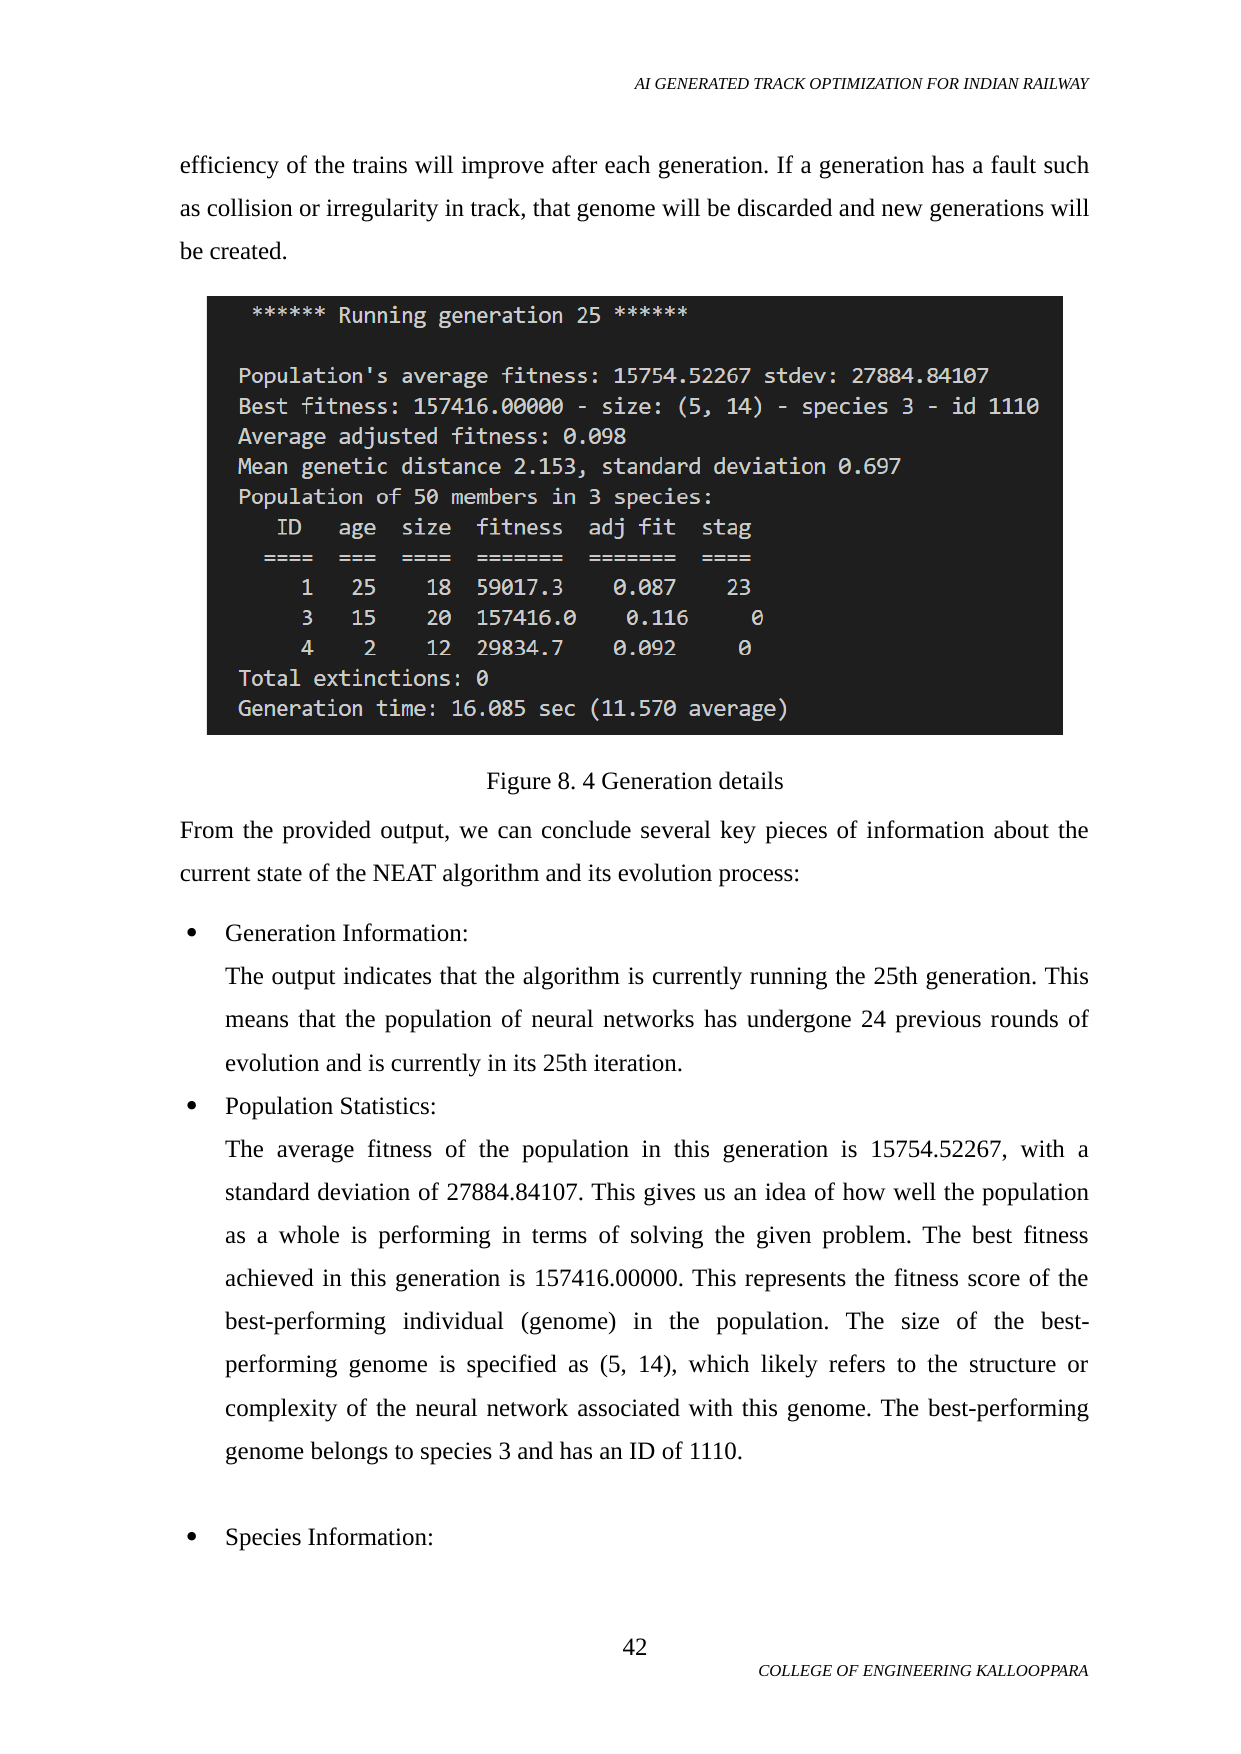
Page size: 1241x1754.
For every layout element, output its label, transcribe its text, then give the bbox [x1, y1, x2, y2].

text Figure 8. 4 Generation details [179, 766, 1090, 794]
list The average fitness of the population in this generation is 15754.52267, with a standard deviation of 27884.84107. This gives us an idea of how well the population as a whole is performing in terms of solving the given problem. The best fitness achieved in this generation is 157416.00000. This represents the fitness score of the best-performing individual (genome) in the population. The size of the best-performing genome is specified as (5, 14), which likely refers to the structure or complexity of the neural network associated with this genome. The best-performing genome belongs to species 3 and has an ID of 1110. [225, 1134, 1090, 1464]
text From the provided output, we can conclude several key pieces of information about the current state of the NEAT algorithm and its evolution process: [179, 815, 1090, 887]
list Species Information: [187, 1522, 1090, 1551]
list Generation Information: [187, 918, 1090, 947]
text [179, 150, 1090, 265]
picture [206, 296, 1063, 735]
list Population Statistics: [187, 1091, 1090, 1119]
list The output indicates that the algorithm is currently running the 25th generation. This means that the population of neural networks has undergone 24 previous rounds of evolution and is currently in its 25th iteration. [225, 961, 1090, 1076]
